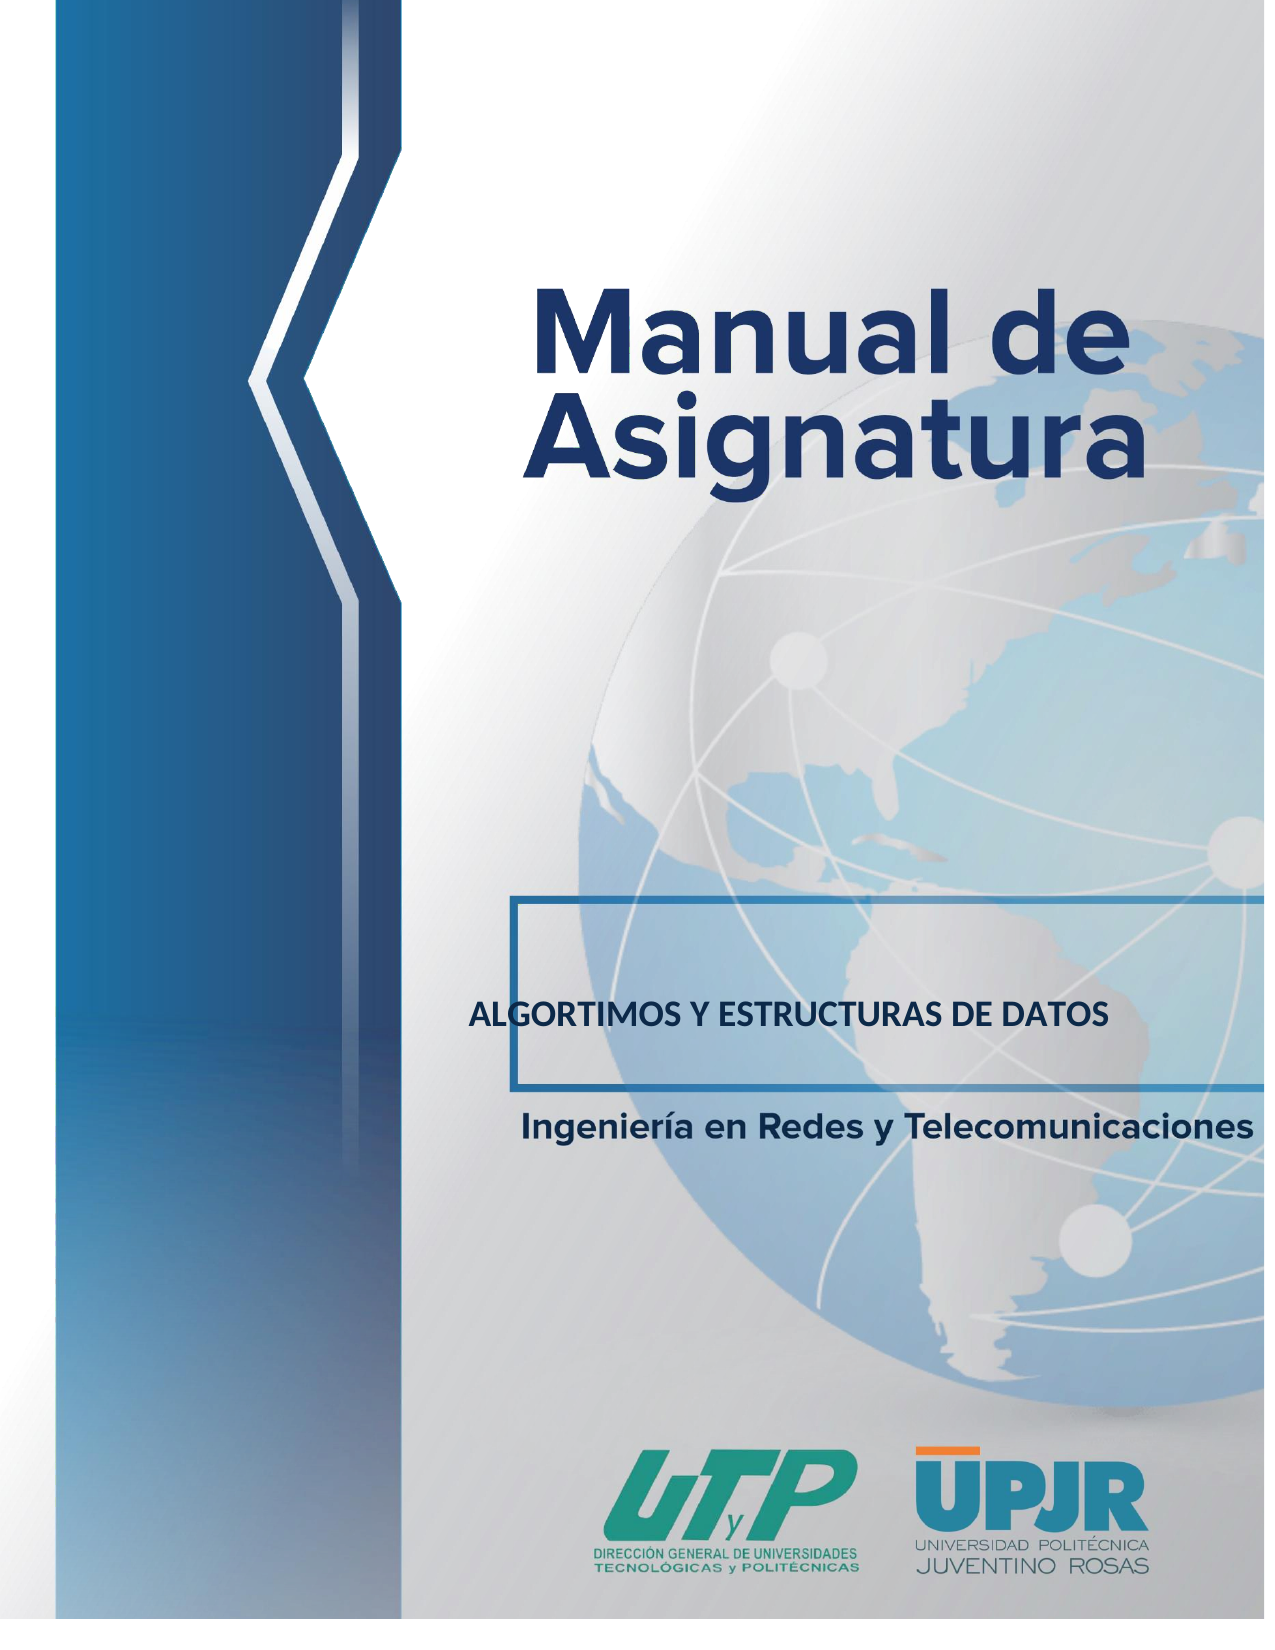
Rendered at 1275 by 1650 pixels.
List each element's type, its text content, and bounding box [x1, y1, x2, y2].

text ALGORTIMOS Y ESTRUCTURAS DE DATOS [75, 990, 1109, 1036]
picture [0, 0, 1265, 1619]
